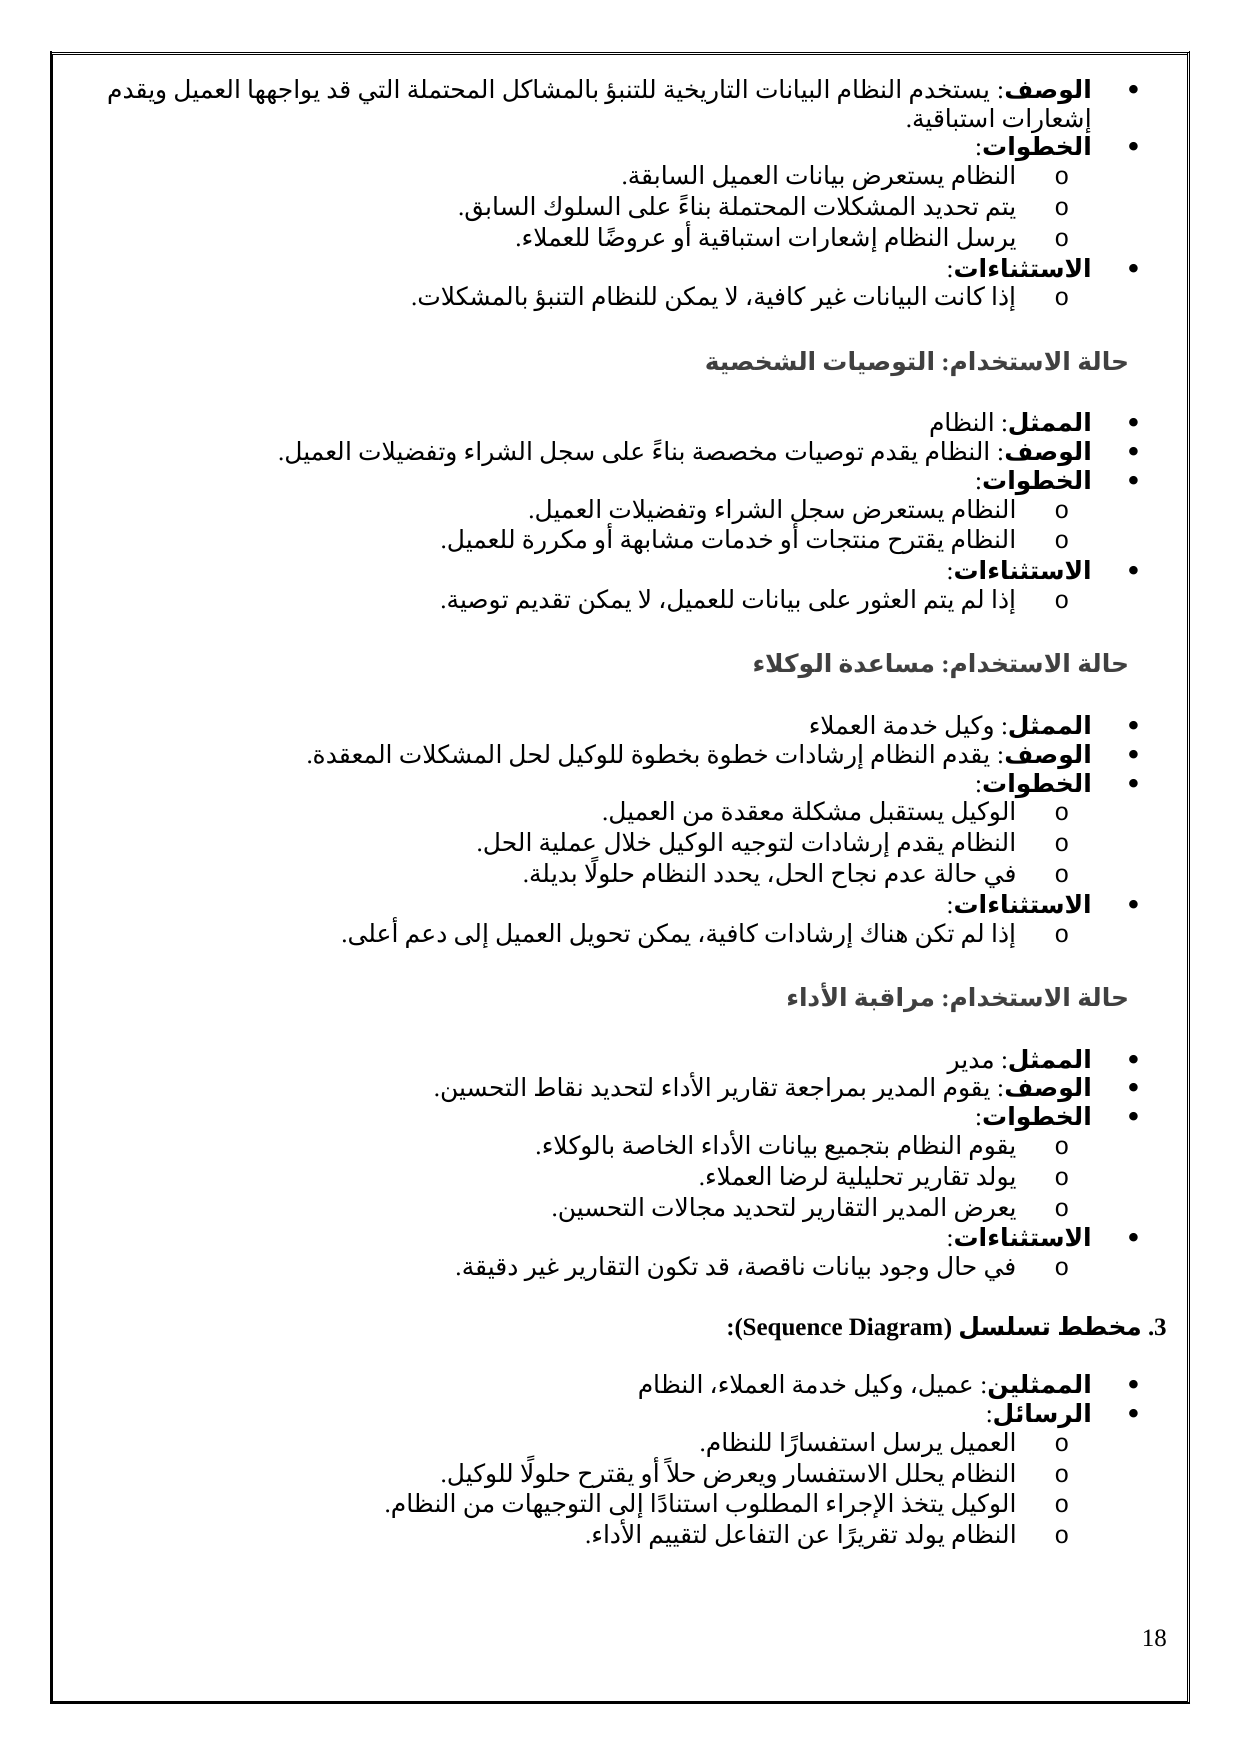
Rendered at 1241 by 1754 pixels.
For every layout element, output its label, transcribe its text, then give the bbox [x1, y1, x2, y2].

list الممثل: وكيل خدمة العملاء [73, 711, 1129, 740]
list الخطوات: [73, 1102, 1129, 1131]
list في حال وجود بيانات ناقصة، قد تكون التقارير غير دقيقة. [73, 1252, 1054, 1283]
list الوصف: يقوم المدير بمراجعة تقارير الأداء لتحديد نقاط التحسين. [73, 1073, 1129, 1102]
list الوكيل يستقبل مشكلة معقدة من العميل. [73, 797, 1054, 828]
list الخطوات: [73, 769, 1129, 797]
list الوصف: يستخدم النظام البيانات التاريخية للتنبؤ بالمشاكل المحتملة التي قد يواجهها العميل ويقدم إشعارات استباقية. [73, 75, 1129, 132]
list العميل يرسل استفسارًا للنظام. [73, 1428, 1054, 1459]
list الوكيل يتخذ الإجراء المطلوب استنادًا إلى التوجيهات من النظام. [73, 1489, 1054, 1520]
list الاستثناءات: [73, 1223, 1129, 1252]
subtitle 3. مخطط تسلسل (Sequence Diagram): [73, 1312, 1167, 1341]
list النظام يقترح منتجات أو خدمات مشابهة أو مكررة للعميل. [73, 526, 1054, 556]
list يتم تحديد المشكلات المحتملة بناءً على السلوك السابق. [73, 192, 1054, 223]
list الخطوات: [73, 466, 1129, 495]
list النظام يولد تقريرًا عن التفاعل لتقييم الأداء. [73, 1520, 1054, 1551]
list الاستثناءات: [73, 890, 1129, 919]
list الوصف: يقدم النظام إرشادات خطوة بخطوة للوكيل لحل المشكلات المعقدة. [73, 740, 1129, 769]
list يعرض المدير التقارير لتحديد مجالات التحسين. [73, 1193, 1054, 1223]
list إذا لم يتم العثور على بيانات للعميل، لا يمكن تقديم توصية. [73, 585, 1054, 616]
list الخطوات: [73, 132, 1129, 161]
list يولد تقارير تحليلية لرضا العملاء. [73, 1162, 1054, 1193]
list إذا لم تكن هناك إرشادات كافية، يمكن تحويل العميل إلى دعم أعلى. [73, 919, 1054, 949]
subtitle حالة الاستخدام: التوصيات الشخصية [73, 347, 1129, 375]
list الرسائل: [73, 1399, 1129, 1428]
list الوصف: النظام يقدم توصيات مخصصة بناءً على سجل الشراء وتفضيلات العميل. [73, 437, 1129, 466]
list الممثل: مدير [73, 1045, 1129, 1073]
list في حالة عدم نجاح الحل، يحدد النظام حلولًا بديلة. [73, 859, 1054, 890]
subtitle حالة الاستخدام: مساعدة الوكلاء [73, 649, 1129, 678]
list الاستثناءات: [73, 556, 1129, 585]
list النظام يستعرض بيانات العميل السابقة. [73, 161, 1054, 192]
list الممثلين: عميل، وكيل خدمة العملاء، النظام [73, 1370, 1129, 1399]
list الاستثناءات: [73, 254, 1129, 282]
list الممثل: النظام [73, 408, 1129, 437]
list النظام يستعرض سجل الشراء وتفضيلات العميل. [73, 495, 1054, 526]
list إذا كانت البيانات غير كافية، لا يمكن للنظام التنبؤ بالمشكلات. [73, 282, 1054, 313]
list يقوم النظام بتجميع بيانات الأداء الخاصة بالوكلاء. [73, 1131, 1054, 1162]
list يرسل النظام إشعارات استباقية أو عروضًا للعملاء. [73, 223, 1054, 254]
list النظام يحلل الاستفسار ويعرض حلاً أو يقترح حلولًا للوكيل. [73, 1459, 1054, 1489]
list النظام يقدم إرشادات لتوجيه الوكيل خلال عملية الحل. [73, 828, 1054, 859]
subtitle حالة الاستخدام: مراقبة الأداء [73, 983, 1129, 1012]
